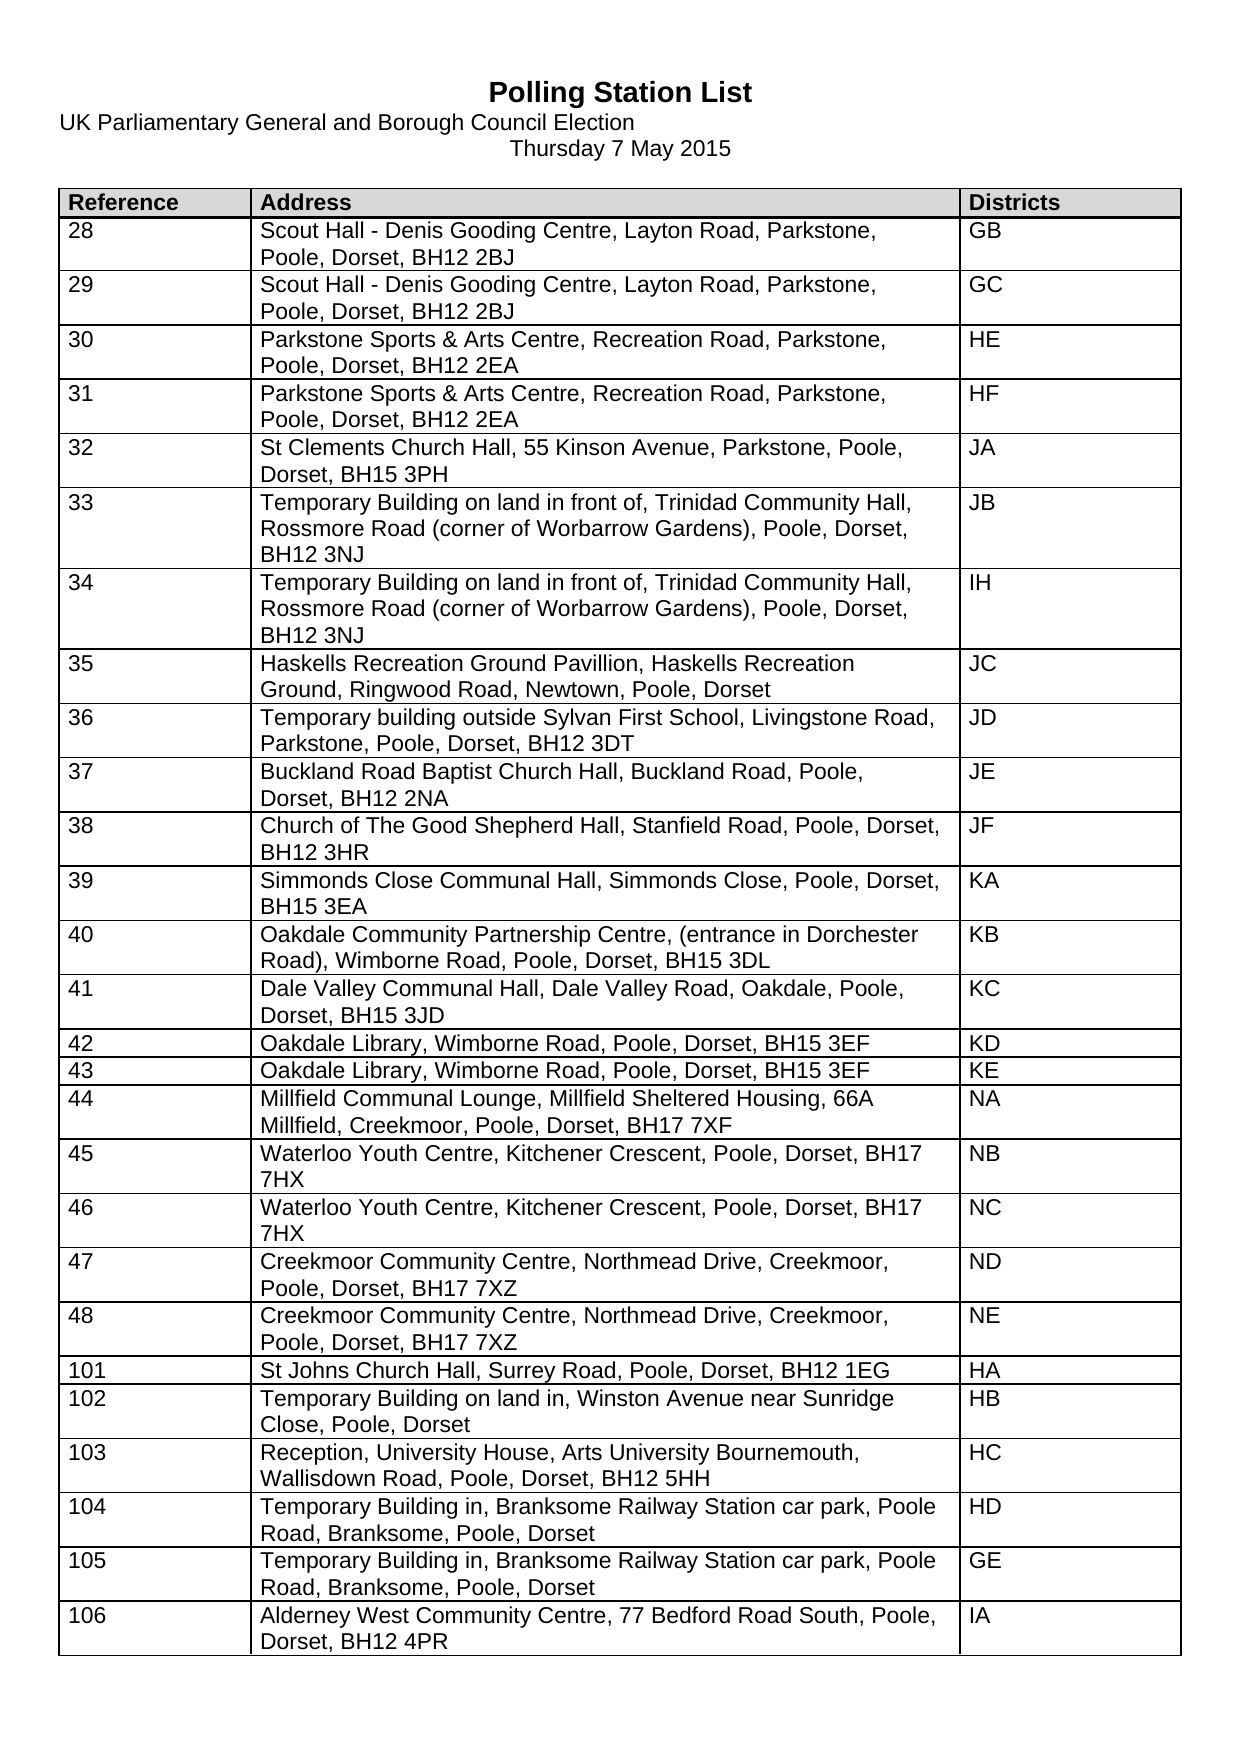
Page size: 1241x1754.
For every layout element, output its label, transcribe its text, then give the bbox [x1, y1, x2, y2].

table_cell Alderney West Community Centre, 77 Bedford Road South, Poole, Dorset, BH12 4PR [252, 1602, 959, 1654]
table_cell JF [961, 813, 1180, 865]
table_cell 28 [60, 219, 250, 270]
table_cell KA [961, 867, 1180, 919]
table_cell Temporary Building on land in front of, Trinidad Community Hall, Rossmore Road (corner of Worbarrow Gardens), Poole, Dorset, BH12 3NJ [252, 569, 959, 648]
table_cell 37 [60, 758, 250, 811]
table_cell JB [961, 488, 1180, 567]
table_cell IH [961, 569, 1180, 648]
table_cell Creekmoor Community Centre, Northmead Drive, Creekmoor, Poole, Dorset, BH17 7XZ [252, 1248, 959, 1301]
table_cell Creekmoor Community Centre, Northmead Drive, Creekmoor, Poole, Dorset, BH17 7XZ [252, 1303, 959, 1355]
table_cell 101 [60, 1357, 250, 1383]
table_cell JE [961, 758, 1180, 811]
table_cell 32 [60, 434, 250, 487]
table_cell Church of The Good Shepherd Hall, Stanfield Road, Poole, Dorset, BH12 3HR [252, 813, 959, 865]
table_cell 104 [60, 1493, 250, 1546]
table_cell Parkstone Sports & Arts Centre, Recreation Road, Parkstone, Poole, Dorset, BH12 2EA [252, 326, 959, 378]
table_cell ND [961, 1248, 1180, 1301]
table_cell Oakdale Library, Wimborne Road, Poole, Dorset, BH15 3EF [252, 1030, 959, 1056]
table_cell NE [961, 1303, 1180, 1355]
table_cell Temporary Building in, Branksome Railway Station car park, Poole Road, Branksome, Poole, Dorset [252, 1548, 959, 1600]
table_cell Scout Hall - Denis Gooding Centre, Layton Road, Parkstone, Poole, Dorset, BH12 2BJ [252, 271, 959, 324]
table_header Address [252, 189, 959, 216]
table_cell Oakdale Community Partnership Centre, (entrance in Dorchester Road), Wimborne Road, Poole, Dorset, BH15 3DL [252, 921, 959, 974]
table_cell 38 [60, 813, 250, 865]
table_cell KE [961, 1058, 1180, 1084]
table_cell Temporary Building on land in, Winston Avenue near Sunridge Close, Poole, Dorset [252, 1385, 959, 1437]
table_cell St Johns Church Hall, Surrey Road, Poole, Dorset, BH12 1EG [252, 1357, 959, 1383]
table_cell GE [961, 1548, 1180, 1600]
table_cell KD [961, 1030, 1180, 1056]
table_cell 102 [60, 1385, 250, 1437]
table_cell NB [961, 1140, 1180, 1192]
table_header Districts [961, 189, 1180, 216]
table_cell Temporary Building in, Branksome Railway Station car park, Poole Road, Branksome, Poole, Dorset [252, 1493, 959, 1546]
table_cell Haskells Recreation Ground Pavillion, Haskells Recreation Ground, Ringwood Road, Newtown, Poole, Dorset [252, 650, 959, 702]
table_cell Waterloo Youth Centre, Kitchener Crescent, Poole, Dorset, BH17 7HX [252, 1194, 959, 1247]
table_cell HB [961, 1385, 1180, 1437]
table_cell 47 [60, 1248, 250, 1301]
table_cell JA [961, 434, 1180, 487]
table_cell 106 [60, 1602, 250, 1654]
table_cell St Clements Church Hall, 55 Kinson Avenue, Parkstone, Poole, Dorset, BH15 3PH [252, 434, 959, 487]
table_cell 29 [60, 271, 250, 324]
table_cell Millfield Communal Lounge, Millfield Sheltered Housing, 66A Millfield, Creekmoor, Poole, Dorset, BH17 7XF [252, 1086, 959, 1138]
table_cell NA [961, 1086, 1180, 1138]
table_cell HE [961, 326, 1180, 378]
table_cell NC [961, 1194, 1180, 1247]
table_cell HC [961, 1439, 1180, 1492]
table_cell 30 [60, 326, 250, 378]
table_cell 105 [60, 1548, 250, 1600]
table_cell 34 [60, 569, 250, 648]
table_cell KC [961, 975, 1180, 1028]
table_cell Dale Valley Communal Hall, Dale Valley Road, Oakdale, Poole, Dorset, BH15 3JD [252, 975, 959, 1028]
table_cell GB [961, 219, 1180, 270]
table_cell KB [961, 921, 1180, 974]
table_cell Simmonds Close Communal Hall, Simmonds Close, Poole, Dorset, BH15 3EA [252, 867, 959, 919]
table_cell Scout Hall - Denis Gooding Centre, Layton Road, Parkstone, Poole, Dorset, BH12 2BJ [252, 219, 959, 270]
table_cell GC [961, 271, 1180, 324]
table_cell 33 [60, 488, 250, 567]
table_cell 42 [60, 1030, 250, 1056]
table_cell 40 [60, 921, 250, 974]
table_cell 46 [60, 1194, 250, 1247]
table_cell HD [961, 1493, 1180, 1546]
table_cell Temporary Building on land in front of, Trinidad Community Hall, Rossmore Road (corner of Worbarrow Gardens), Poole, Dorset, BH12 3NJ [252, 488, 959, 567]
table_header Reference [60, 189, 250, 216]
table_cell Parkstone Sports & Arts Centre, Recreation Road, Parkstone, Poole, Dorset, BH12 2EA [252, 380, 959, 433]
table_cell HF [961, 380, 1180, 433]
table_cell Temporary building outside Sylvan First School, Livingstone Road, Parkstone, Poole, Dorset, BH12 3DT [252, 704, 959, 757]
table_cell 36 [60, 704, 250, 757]
table_cell Buckland Road Baptist Church Hall, Buckland Road, Poole, Dorset, BH12 2NA [252, 758, 959, 811]
table_cell 48 [60, 1303, 250, 1355]
table_cell 44 [60, 1086, 250, 1138]
table_cell 43 [60, 1058, 250, 1084]
table_cell Reception, University House, Arts University Bournemouth, Wallisdown Road, Poole, Dorset, BH12 5HH [252, 1439, 959, 1492]
table_cell Oakdale Library, Wimborne Road, Poole, Dorset, BH15 3EF [252, 1058, 959, 1084]
table_cell 41 [60, 975, 250, 1028]
table_cell 35 [60, 650, 250, 702]
table_cell 103 [60, 1439, 250, 1492]
table_cell JC [961, 650, 1180, 702]
table_cell 31 [60, 380, 250, 433]
table_cell Waterloo Youth Centre, Kitchener Crescent, Poole, Dorset, BH17 7HX [252, 1140, 959, 1192]
table_cell 45 [60, 1140, 250, 1192]
table_cell JD [961, 704, 1180, 757]
table_cell 39 [60, 867, 250, 919]
table_cell HA [961, 1357, 1180, 1383]
table_cell IA [961, 1602, 1180, 1654]
